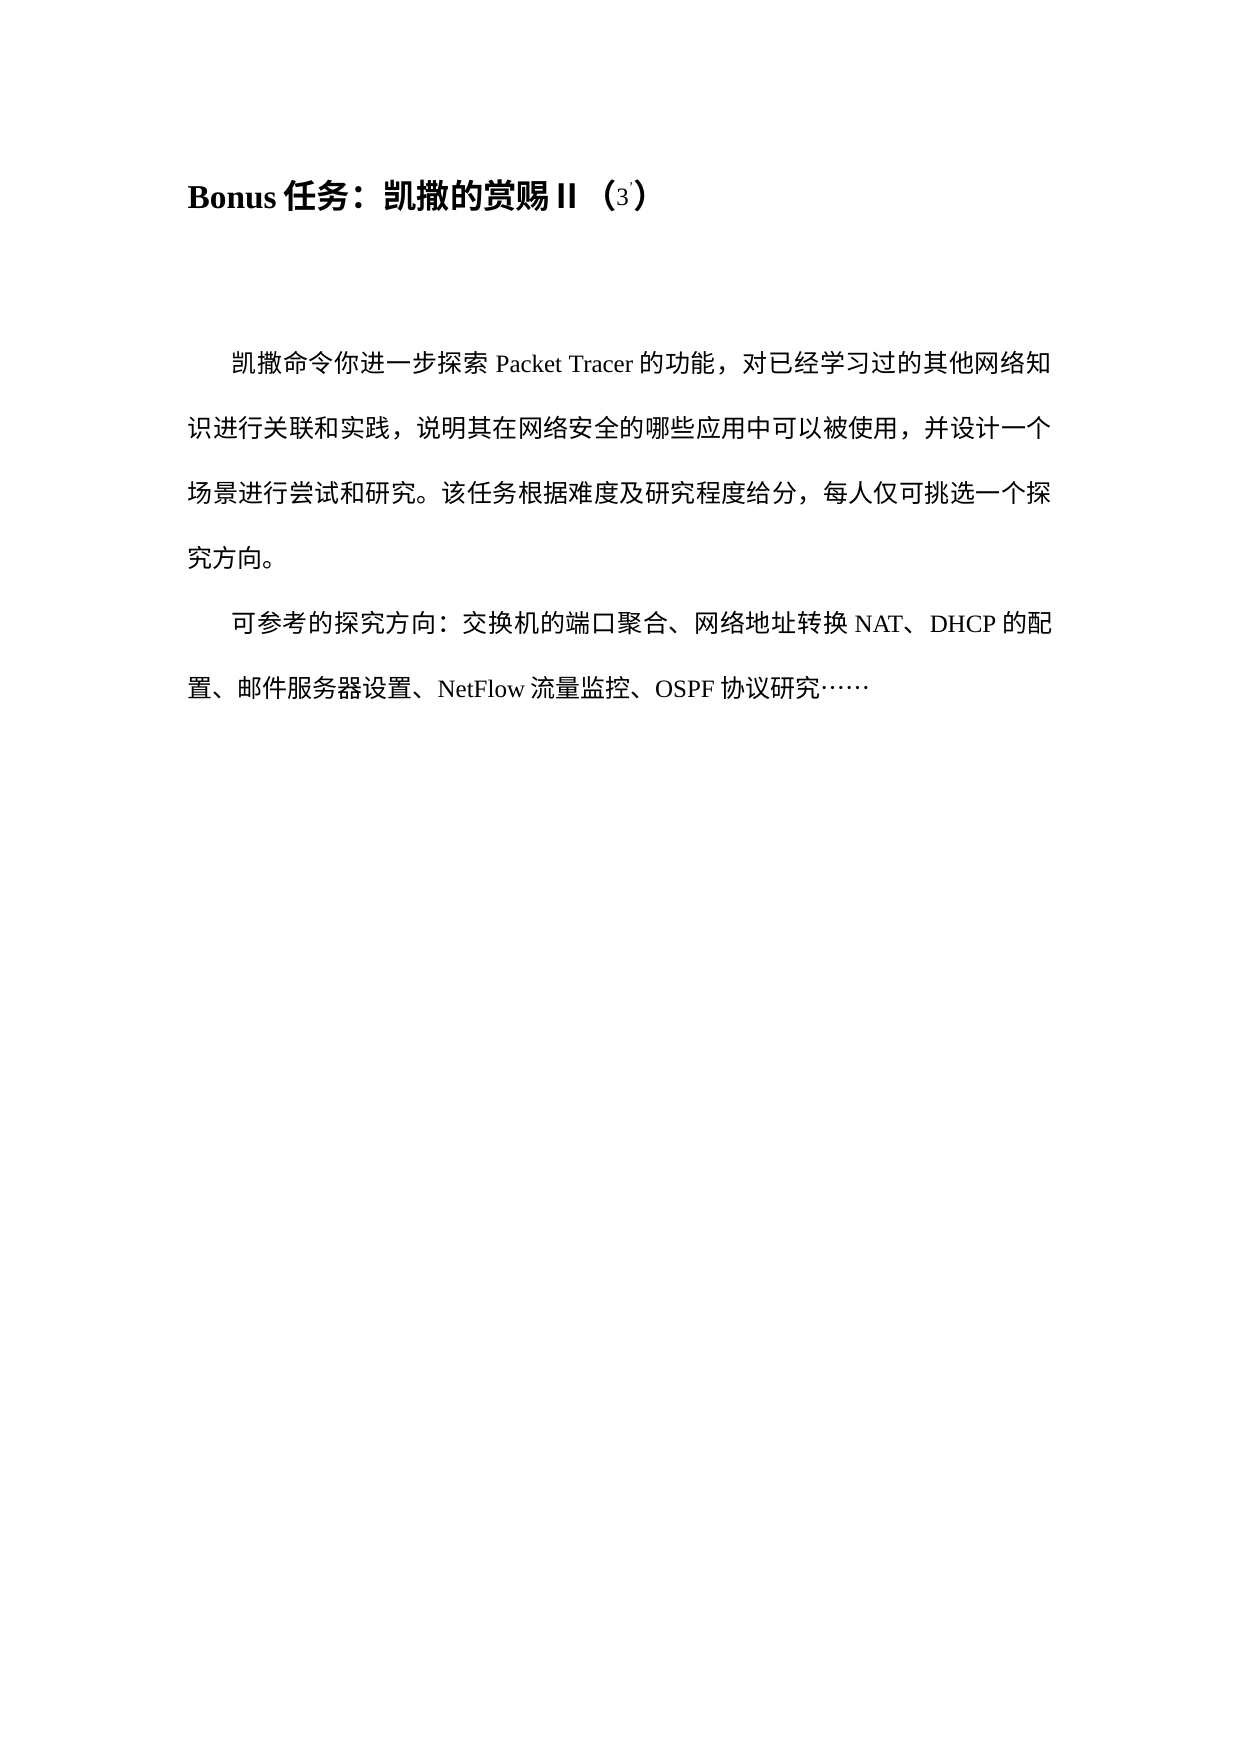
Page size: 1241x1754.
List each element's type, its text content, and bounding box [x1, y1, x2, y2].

subtitle Bonus任务：凯撒的赏赐Ⅱ（） [187, 162, 1053, 227]
text 可参考的探究方向：交换机的端口聚合、网络地址转换NAT、DHCP的配置、邮件服务器设置、NetFlow流量监控、OSPF协议研究…… [187, 589, 1053, 719]
text 凯撒命令你进一步探索Packet Tracer的功能，对已经学习过的其他网络知识进行关联和实践，说明其在网络安全的哪些应用中可以被使用，并设计一个场景进行尝试和研究。该任务根据难度及研究程度给分，每人仅可挑选一个探究方向。 [187, 329, 1053, 589]
